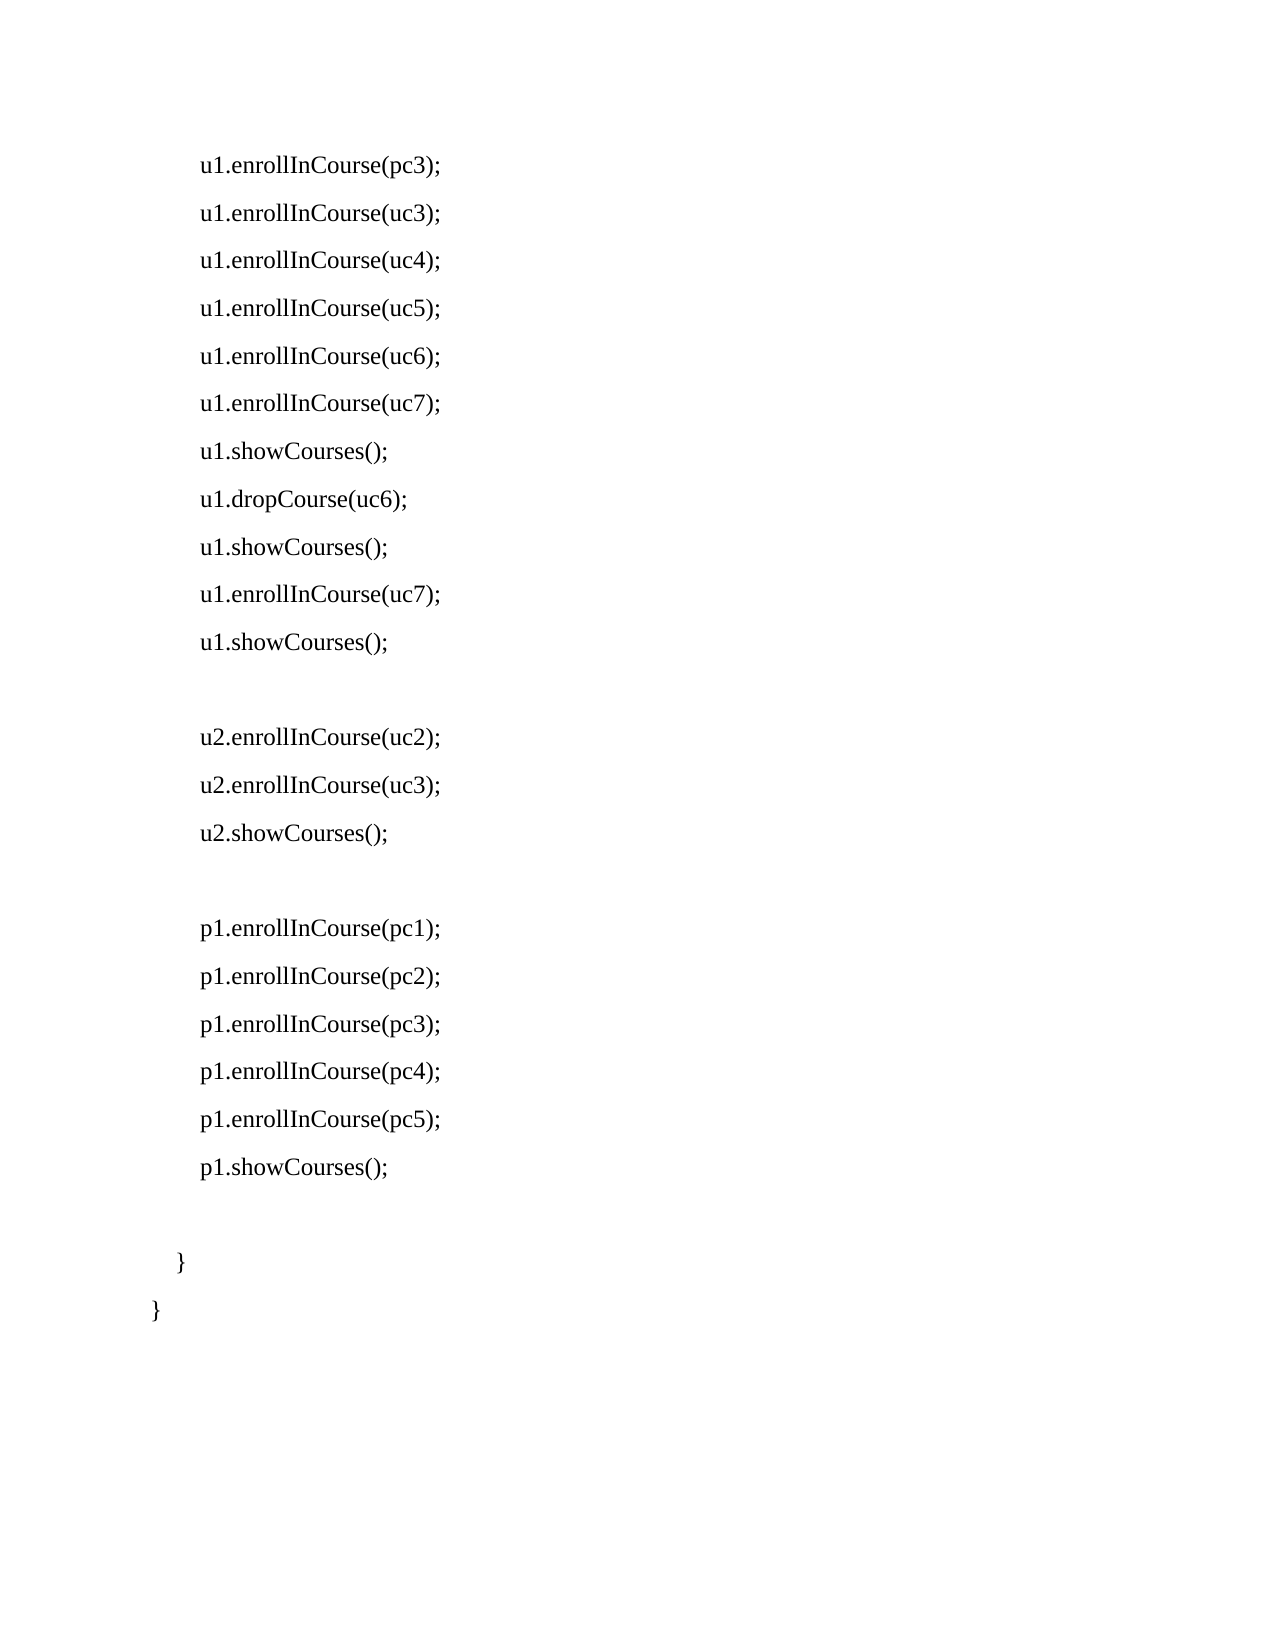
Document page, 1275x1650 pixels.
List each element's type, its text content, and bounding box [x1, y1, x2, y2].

text p1.enrollInCourse(pc4); [150, 1056, 1125, 1085]
text u2.showCourses(); [150, 818, 1125, 847]
text p1.showCourses(); [150, 1152, 1125, 1181]
text p1.enrollInCourse(pc2); [150, 961, 1125, 990]
text u1.enrollInCourse(uc5); [150, 293, 1125, 322]
text u2.enrollInCourse(uc2); [150, 722, 1125, 751]
text p1.enrollInCourse(pc5); [150, 1104, 1125, 1133]
text u1.enrollInCourse(pc3); [150, 150, 1125, 179]
text u1.enrollInCourse(uc7); [150, 388, 1125, 417]
text } [150, 1295, 1125, 1324]
text } [150, 1247, 1125, 1276]
text u1.showCourses(); [150, 436, 1125, 465]
text u1.enrollInCourse(uc4); [150, 245, 1125, 274]
text u1.enrollInCourse(uc3); [150, 198, 1125, 226]
text u2.enrollInCourse(uc3); [150, 770, 1125, 799]
text p1.enrollInCourse(pc1); [150, 913, 1125, 942]
text u1.showCourses(); [150, 627, 1125, 656]
text u1.dropCourse(uc6); [150, 484, 1125, 513]
text p1.enrollInCourse(pc3); [150, 1009, 1125, 1037]
text u1.enrollInCourse(uc7); [150, 579, 1125, 608]
text u1.enrollInCourse(uc6); [150, 341, 1125, 369]
text u1.showCourses(); [150, 532, 1125, 560]
